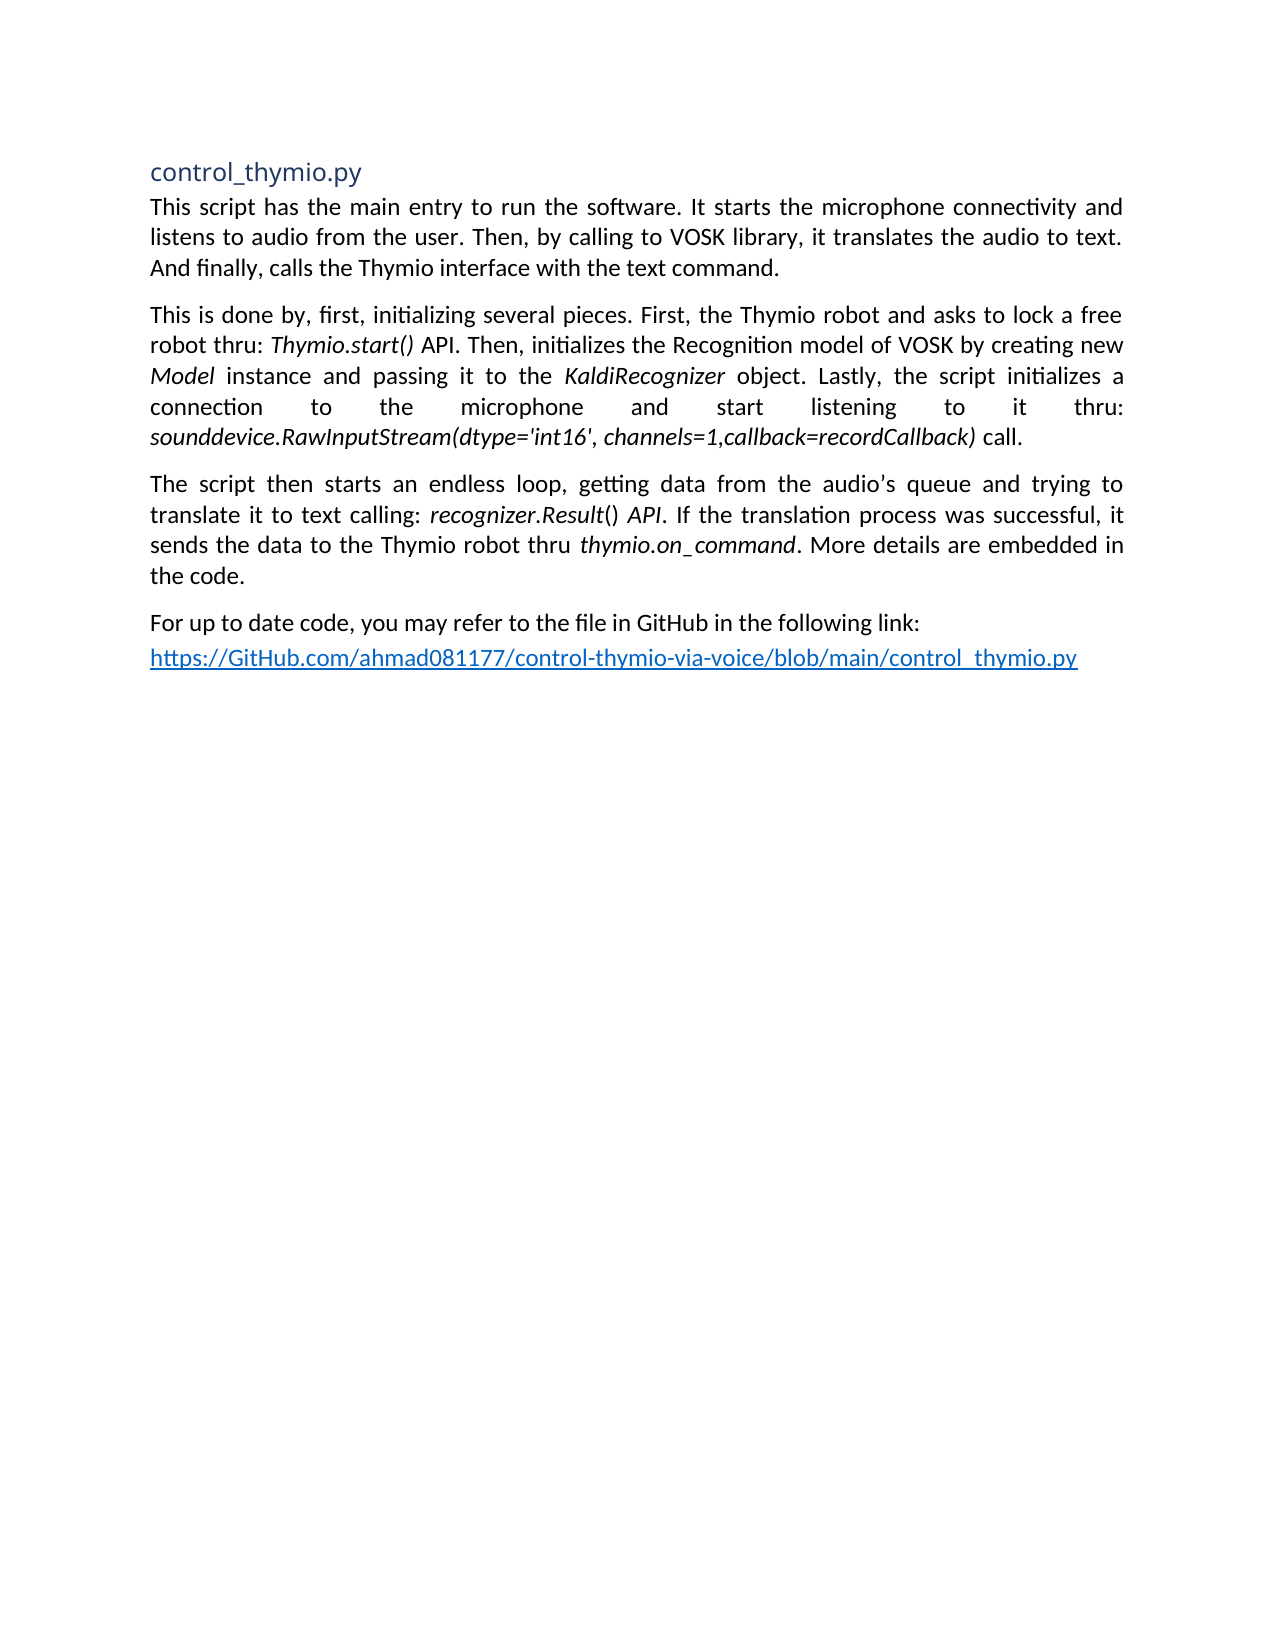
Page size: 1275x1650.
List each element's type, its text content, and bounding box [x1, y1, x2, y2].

text For up to date code, you may refer to the file in GitHub in the following link: https://GitHub.com/ahmad081177/control-thymio-via-voice/blob/main/control_thymio.py [150, 607, 1125, 673]
text The script then starts an endless loop, getting data from the audio’s queue and trying to translate it to text calling: recognizer.Result() API. If the translation process was successful, it sends the data to the Thymio robot thru thymio.on_command. More details are embedded in the code. [150, 468, 1125, 591]
text This script has the main entry to run the software. It starts the microphone connectivity and listens to audio from the user. Then, by calling to VOSK library, it translates the audio to text. And finally, calls the Thymio interface with the text command. [150, 191, 1125, 282]
text This is done by, first, initializing several pieces. First, the Thymio robot and asks to lock a free robot thru: Thymio.start() API. Then, initializes the Recognition model of VOSK by creating new Model instance and passing it to the KaldiRecognizer object. Lastly, the script initializes a connection to the microphone and start listening to it thru: sounddevice.RawInputStream(dtype='int16', channels=1,callback=recordCallback) call. [150, 299, 1125, 452]
subtitle control_thymio.py [150, 154, 1125, 188]
